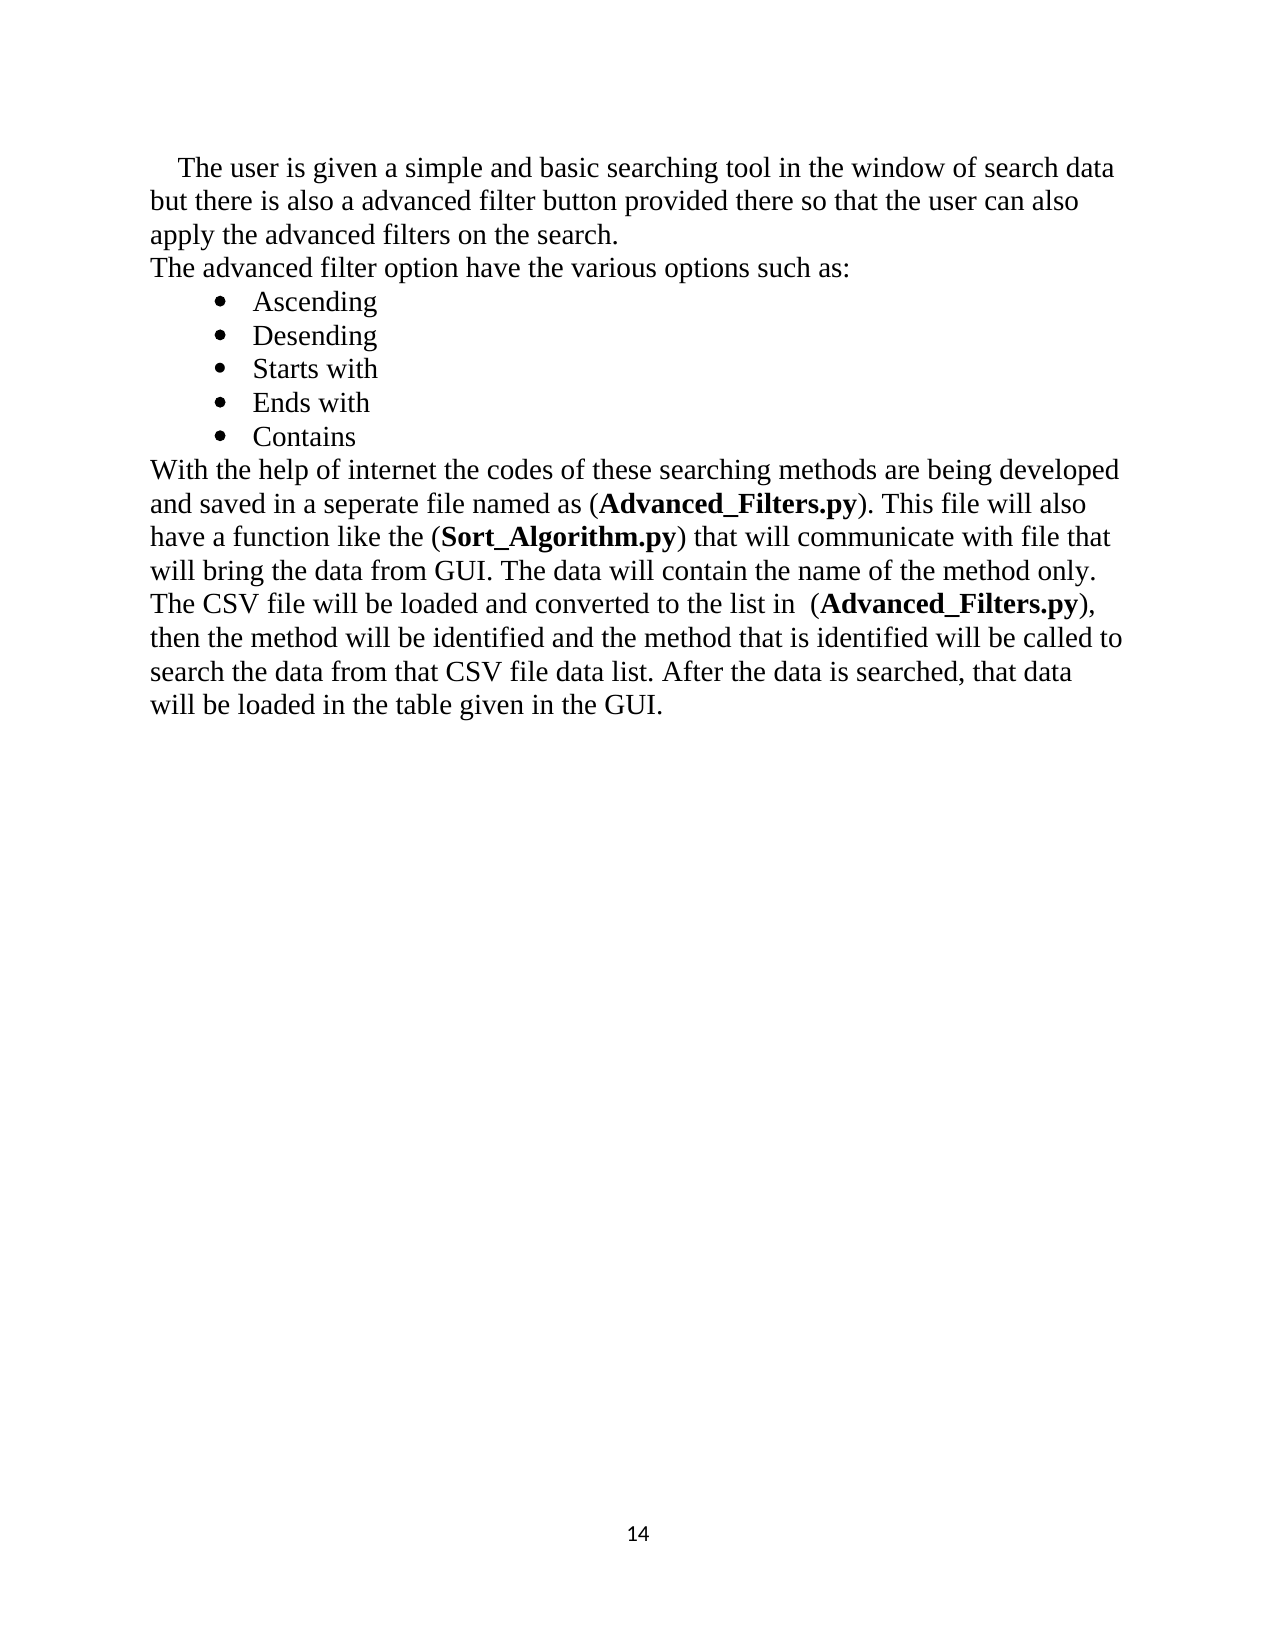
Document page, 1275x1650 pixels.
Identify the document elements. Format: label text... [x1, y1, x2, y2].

list Starts with [215, 351, 1125, 385]
text With the help of internet the codes of these searching methods are being developed and saved in a seperate file named as (Advanced_Filters.py). This file will also have a function like the (Sort_Algorithm.py) that will communicate with file that will bring the data from GUI. The data will contain the name of the method only. The CSV file will be loaded and converted to the list in (Advanced_Filters.py), then the method will be identified and the method that is identified will be called to search the data from that CSV file data list. After the data is searched, that data will be loaded in the table given in the GUI. [150, 452, 1125, 721]
list Contains [215, 419, 1125, 452]
list Ends with [215, 385, 1125, 419]
list Ascending [215, 284, 1125, 318]
list Desending [215, 318, 1125, 351]
text The advanced filter option have the various options such as: [150, 251, 1125, 284]
text The user is given a simple and basic searching tool in the window of search data but there is also a advanced filter button provided there so that the user can also apply the advanced filters on the search. [150, 150, 1125, 251]
